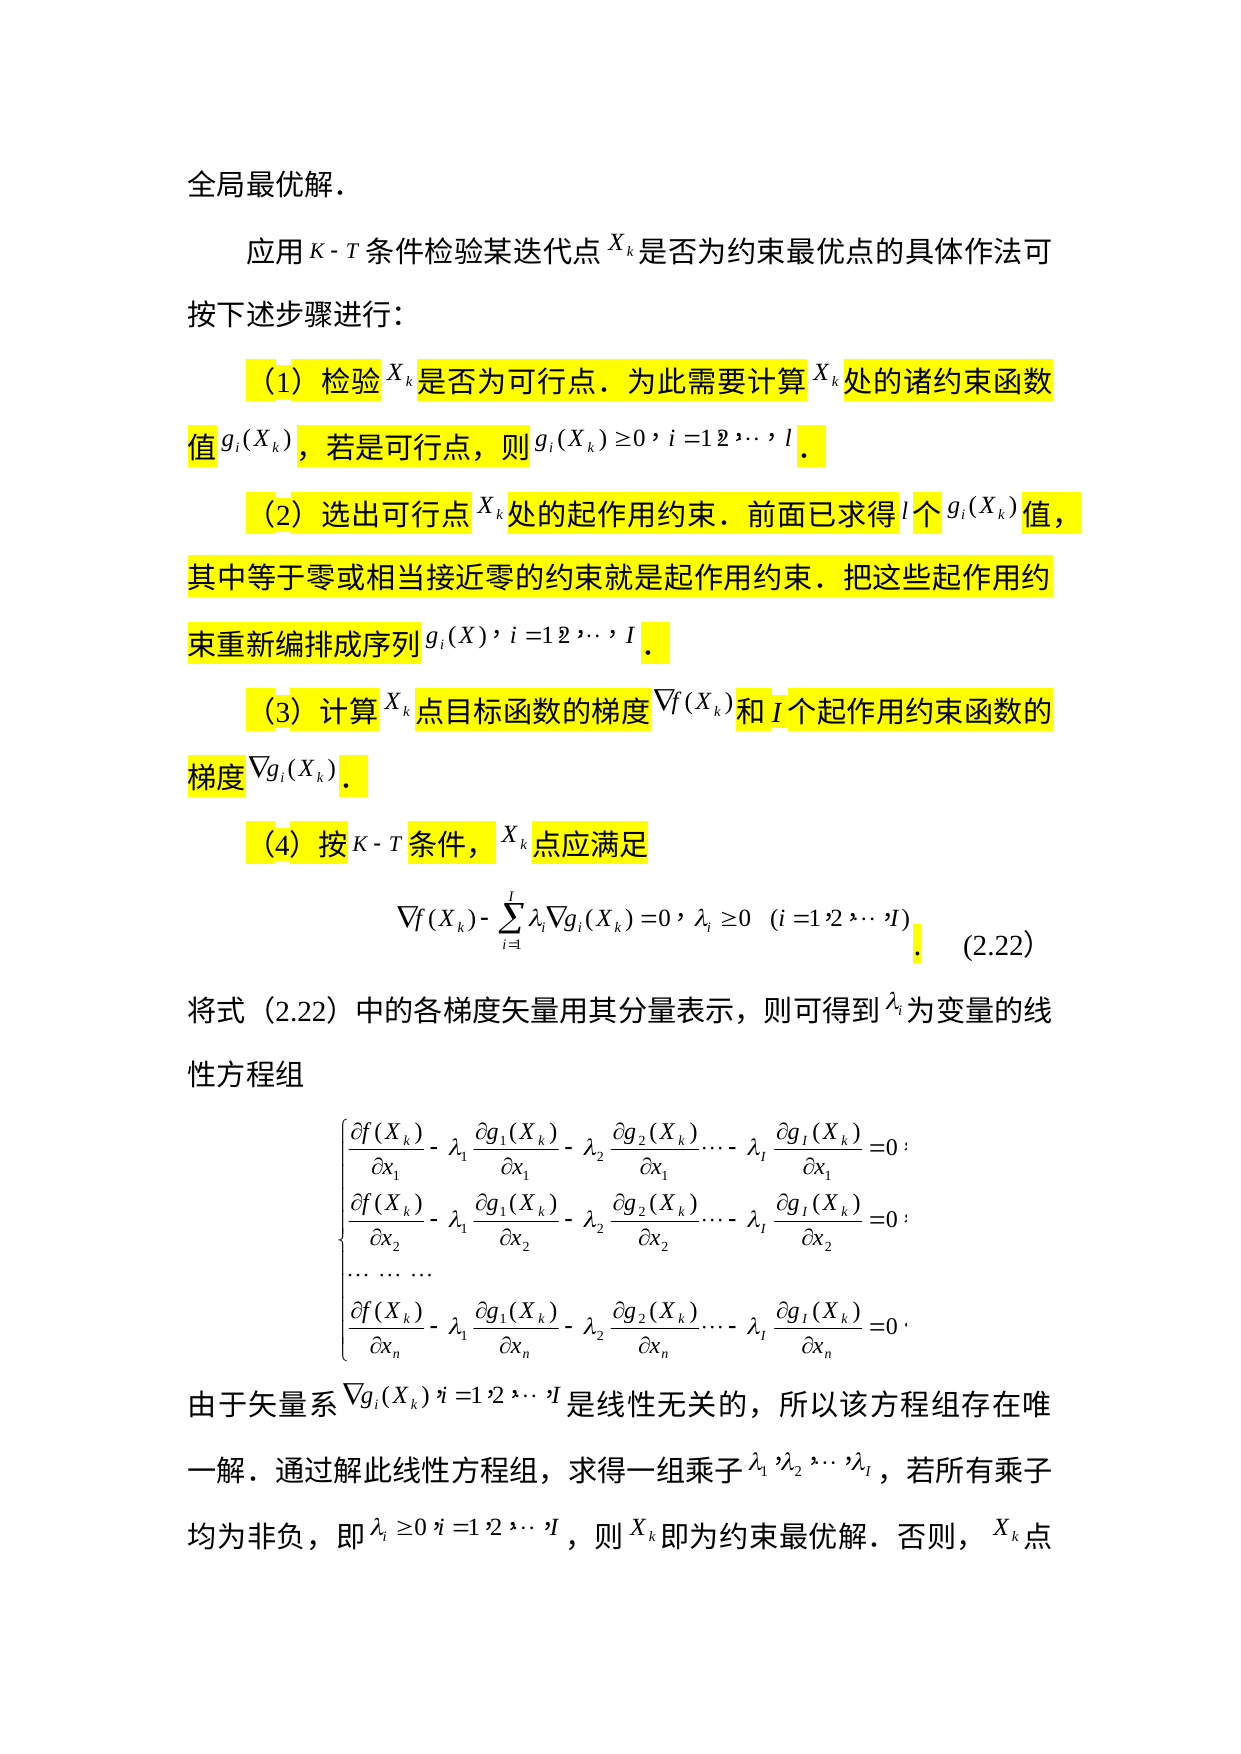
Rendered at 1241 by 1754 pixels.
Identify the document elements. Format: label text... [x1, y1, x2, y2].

text （3）计算点目标函数的梯度和I个起作用约束函数的梯度． [187, 685, 1053, 797]
text （4）按条件，点应满足 [187, 818, 1053, 864]
text . (2.22） [187, 885, 1053, 963]
text 将式（2.22）中的各梯度矢量用其分量表示，则可得到为变量的线性方程组 [187, 984, 1053, 1093]
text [187, 162, 1053, 204]
text 应用条件检验某迭代点是否为约束最优点的具体作法可按下述步骤进行： [187, 225, 1053, 334]
text （2）选出可行点处的起作用约束．前面已求得个值，其中等于零或相当接近零的约束就是起作用约束．把这些起作用约束重新编排成序列． [187, 488, 1053, 664]
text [187, 1378, 1053, 1556]
text （1）检验是否为可行点．为此需要计算处的诸约束函数值，若是可行点，则． [187, 355, 1053, 467]
